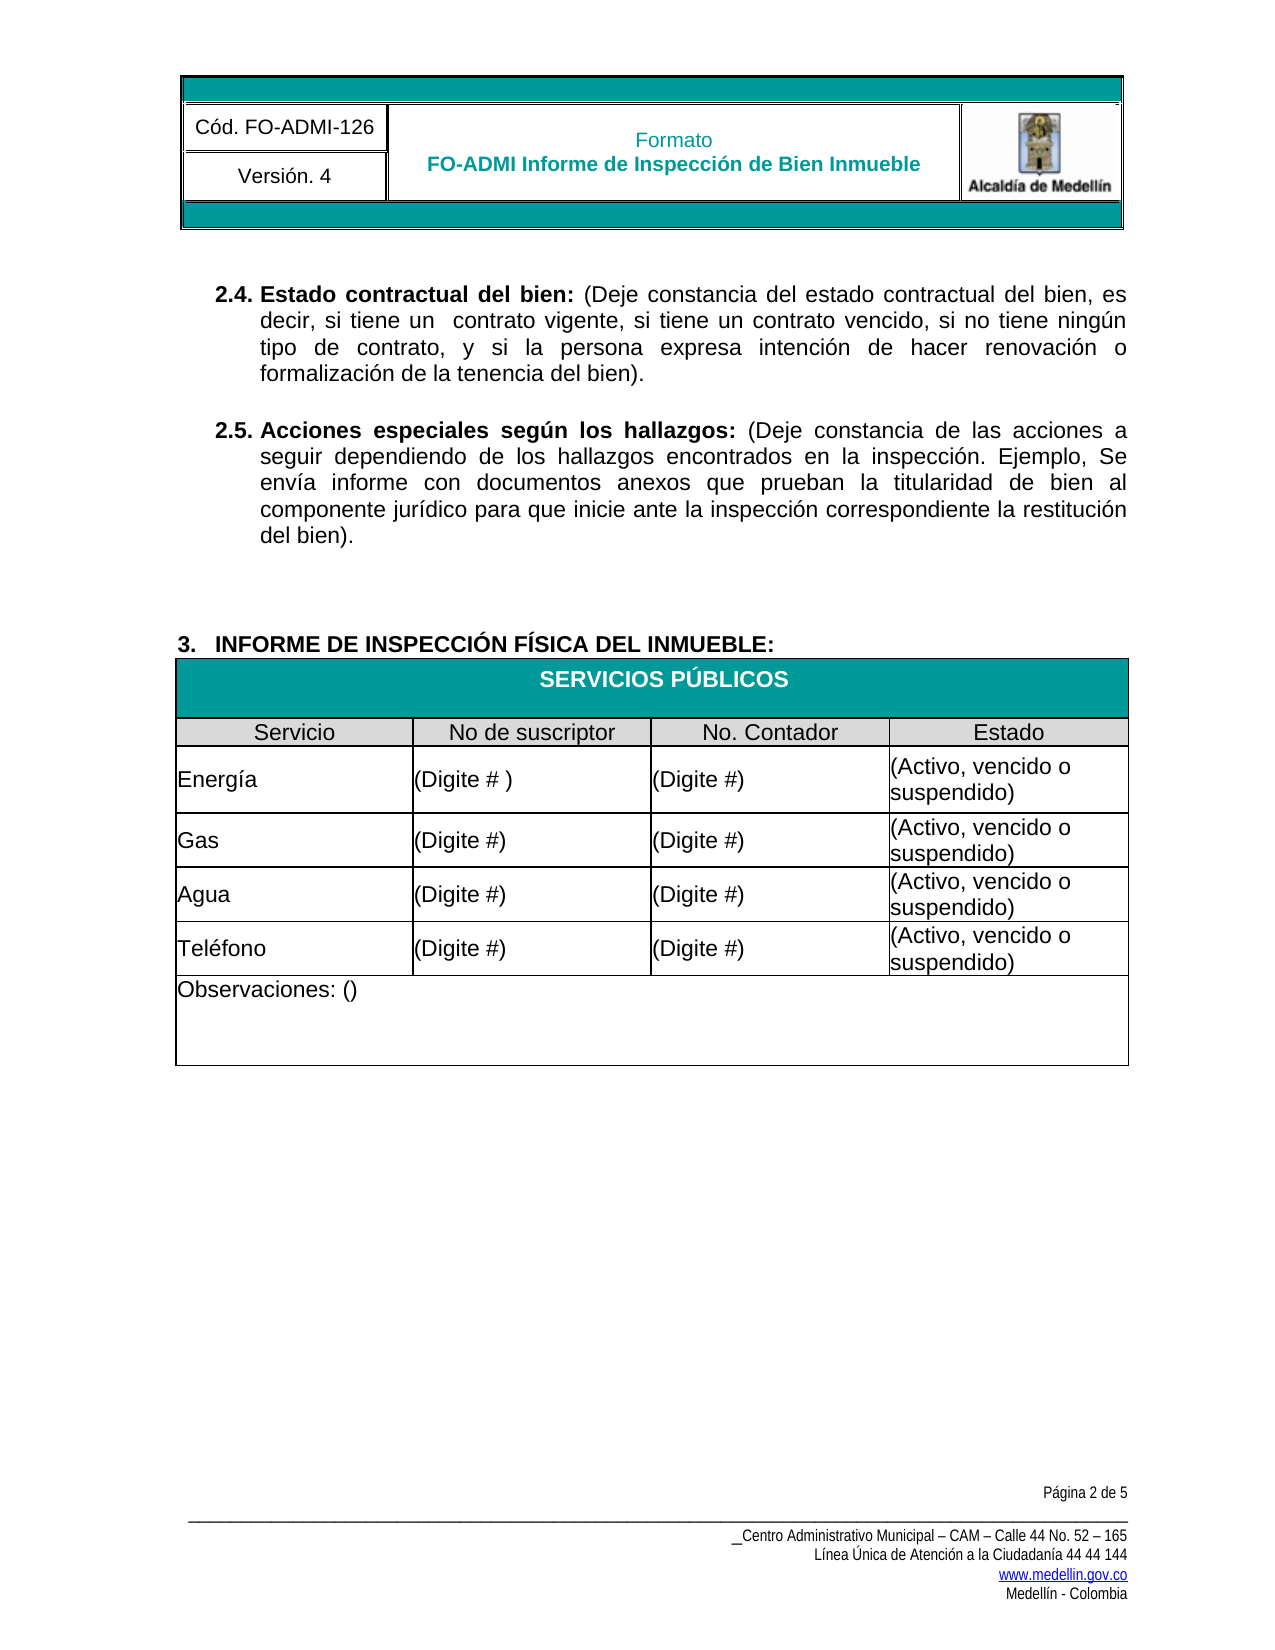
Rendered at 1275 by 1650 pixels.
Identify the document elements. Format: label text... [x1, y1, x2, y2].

table_cell (Digite #) [652, 868, 889, 921]
table_cell (Digite #) [652, 814, 889, 866]
table_cell (Digite #) [652, 922, 889, 975]
table_cell (Activo, vencido o suspendido) [890, 747, 1128, 812]
table_cell (Digite #) [414, 868, 650, 921]
picture [962, 104, 1116, 200]
table_cell Teléfono [177, 922, 412, 975]
list INFORME DE INSPECCIÓN FÍSICA DEL INMUEBLE: [177, 631, 1127, 658]
table_cell Servicio [177, 719, 412, 745]
table_header SERVICIOS PÚBLICOS [177, 659, 1128, 717]
table_cell Agua [177, 868, 412, 921]
table_cell (Digite #) [414, 814, 650, 866]
table_cell Observaciones: () [177, 976, 1128, 1064]
table_cell Energía [177, 747, 412, 812]
table_cell (Activo, vencido o suspendido) [890, 868, 1128, 921]
table_cell (Activo, vencido o suspendido) [890, 922, 1128, 975]
table_cell Gas [177, 814, 412, 866]
list Estado contractual del bien: (Deje constancia del estado contractual del bien, es decir, si tiene un contrato vigente, si tiene un contrato vencido, si no tiene ningún tipo de contrato, y si la persona expresa intención de hacer renovación o formalización de la tenencia del bien). [215, 281, 1127, 386]
table_cell No. Contador [652, 719, 889, 745]
table_cell (Digite #) [652, 747, 889, 812]
table_cell Estado [890, 719, 1128, 745]
table_cell (Digite #) [414, 922, 650, 975]
table_cell (Digite # ) [414, 747, 650, 812]
table_cell No de suscriptor [414, 719, 650, 745]
table_cell (Activo, vencido o suspendido) [890, 814, 1128, 866]
list Acciones especiales según los hallazgos: (Deje constancia de las acciones a seguir dependiendo de los hallazgos encontrados en la inspección. Ejemplo, Se envía informe con documentos anexos que prueban la titularidad de bien al componente jurídico para que inicie ante la inspección correspondiente la restitución del bien). [215, 417, 1127, 548]
